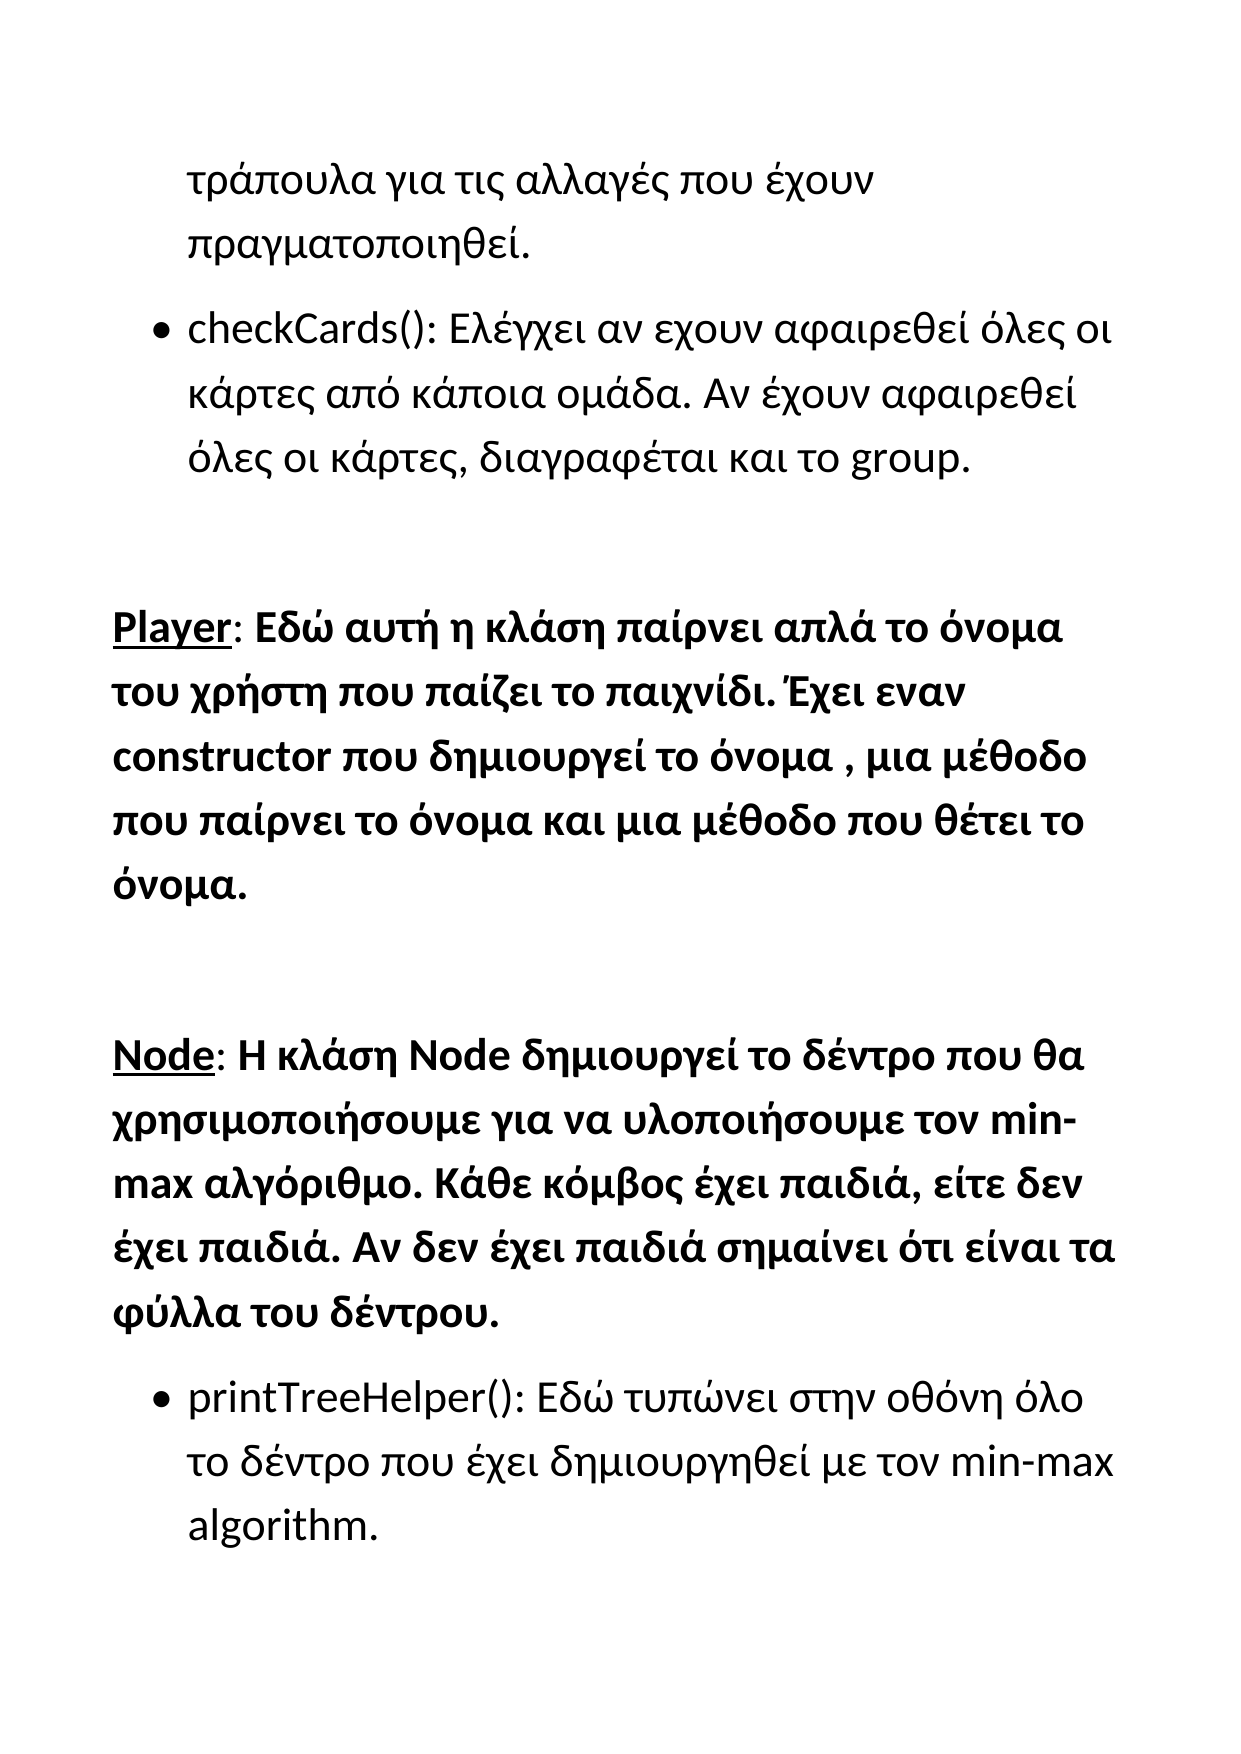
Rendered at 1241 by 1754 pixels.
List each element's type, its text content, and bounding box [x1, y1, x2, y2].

list checkCards(): Ελέγχει αν εχουν αφαιρεθεί όλες οι κάρτες από κάποια ομάδα. Αν έχουν αφαιρεθεί όλες οι κάρτες, διαγραφέται και το group. [150, 299, 1128, 484]
text Node: Η κλάση Node δημιουργεί το δέντρο που θα χρησιμοποιήσουμε για να υλοποιήσουμε τον min-max αλγόριθμο. Κάθε κόμβος έχει παιδιά, είτε δεν έχει παιδιά. Αν δεν έχει παιδιά σημαίνει ότι είναι τα φύλλα του δέντρου. [112, 1025, 1128, 1338]
text Player: Εδώ αυτή η κλάση παίρνει απλά το όνομα του χρήστη που παίζει το παιχνίδι. Έχει εναν constructor που δημιουργεί το όνομα , μια μέθοδο που παίρνει το όνομα και μια μέθοδο που θέτει το όνομα. [112, 598, 1128, 911]
list printTreeHelper(): Εδώ τυπώνει στην οθόνη όλο το δέντρο που έχει δημιουργηθεί με τον min-max algorithm. [150, 1368, 1128, 1552]
list removeCards(): Αφαιρεί κάρτες από μια στοίβα και ενημερώνει όλα τα πεδία και όλη την τράπουλα για τις αλλαγές που έχουν πραγματοποιηθεί. [150, 150, 1128, 270]
